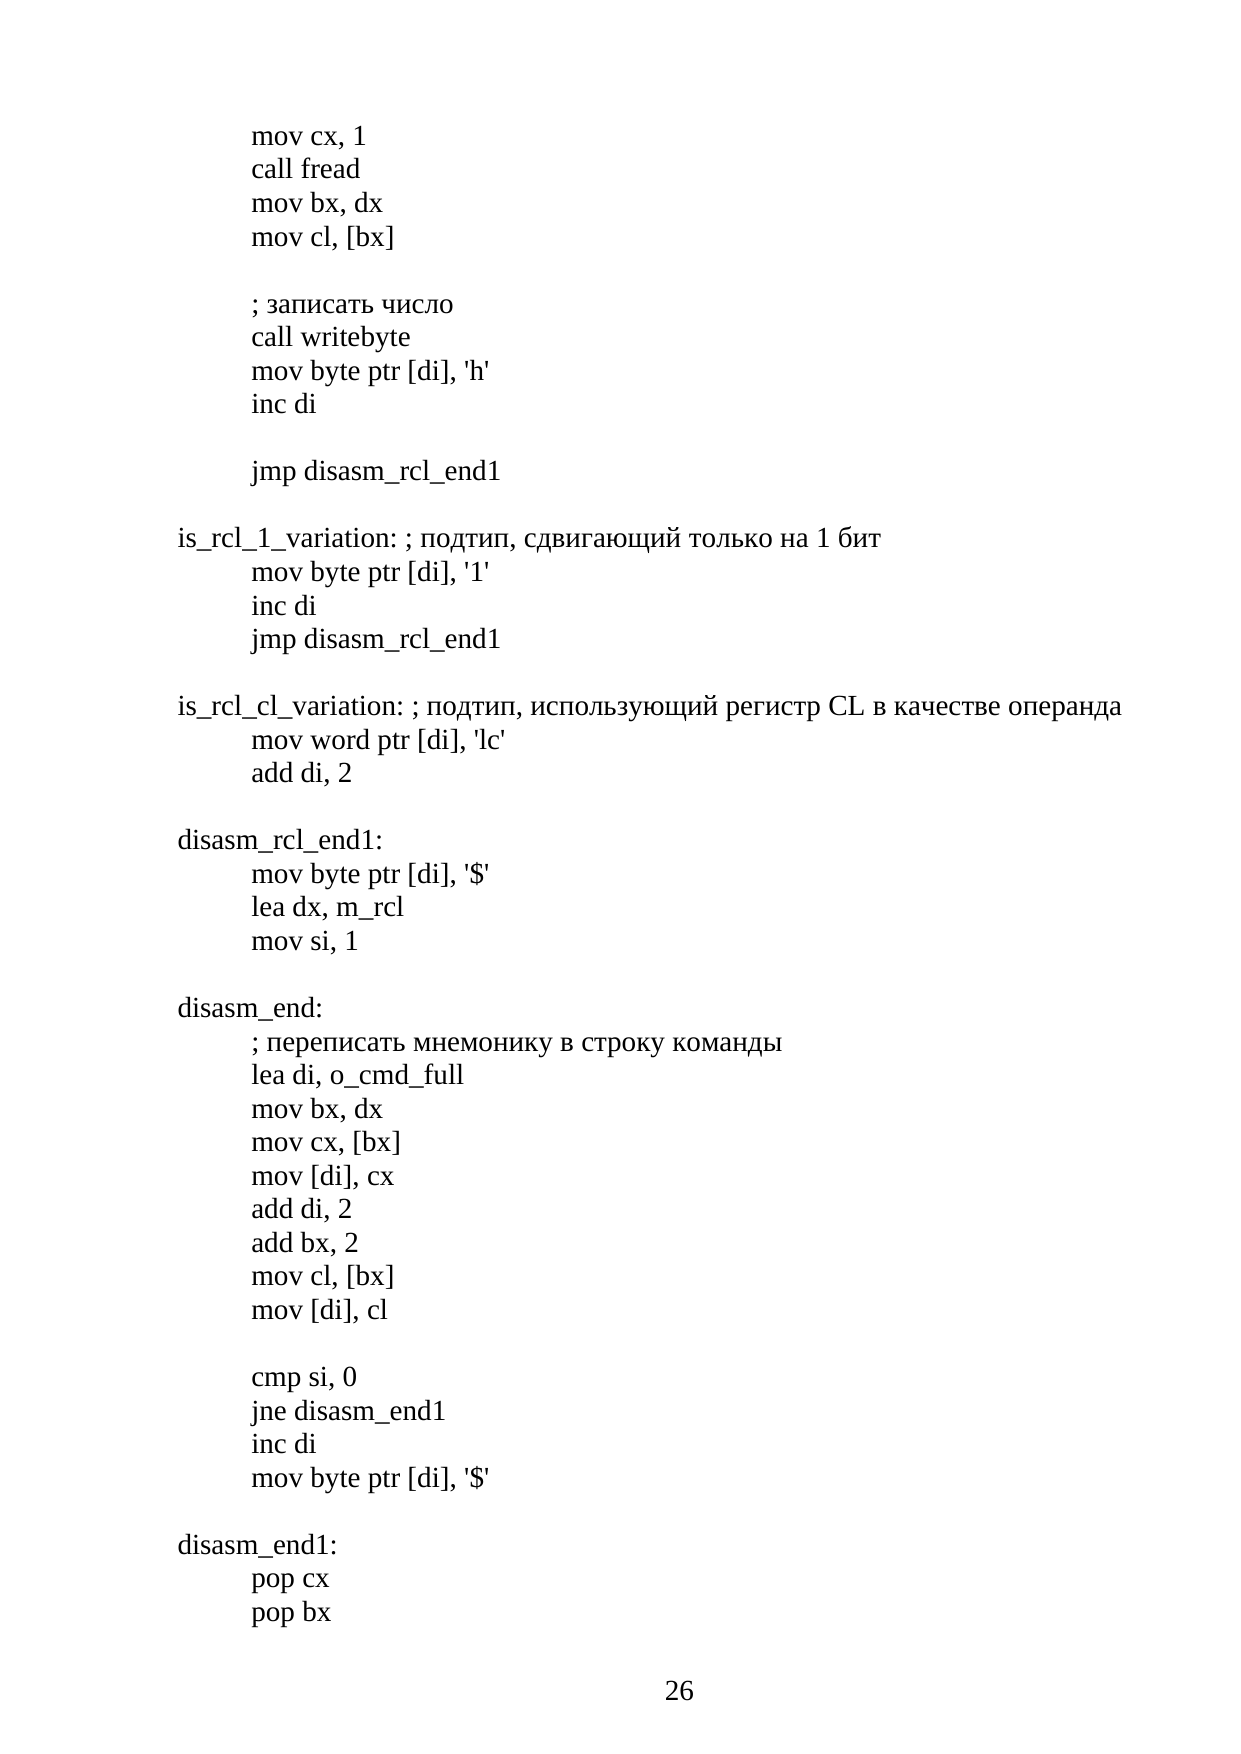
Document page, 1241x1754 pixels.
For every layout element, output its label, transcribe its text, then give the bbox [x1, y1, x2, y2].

text disasm_end: [177, 990, 1181, 1024]
text lea dx, m_rcl [177, 889, 1181, 923]
text ; переписать мнемонику в строку команды [177, 1024, 1181, 1057]
text mov word ptr [di], 'lc' [177, 722, 1181, 755]
text is_rcl_cl_variation: ; подтип, использующий регистр CL в качестве операнда [177, 688, 1181, 722]
text call fread [177, 152, 1181, 185]
text inc di [177, 588, 1181, 621]
text mov [di], cl [177, 1292, 1181, 1326]
text inc di [177, 1426, 1181, 1460]
text disasm_rcl_end1: [177, 822, 1181, 856]
text add di, 2 [177, 755, 1181, 789]
text pop cx [177, 1560, 1181, 1594]
text mov cx, 1 [177, 118, 1181, 152]
text add bx, 2 [177, 1225, 1181, 1258]
text jne disasm_end1 [177, 1393, 1181, 1426]
text inc di [177, 386, 1181, 420]
text mov byte ptr [di], '$' [177, 856, 1181, 889]
text call writebyte [177, 319, 1181, 353]
text lea di, o_cmd_full [177, 1057, 1181, 1091]
text ; записать число [177, 286, 1181, 319]
text mov byte ptr [di], '1' [177, 554, 1181, 588]
text mov byte ptr [di], '$' [177, 1460, 1181, 1493]
text mov si, 1 [177, 923, 1181, 957]
text disasm_end1: [177, 1527, 1181, 1560]
text mov bx, dx [177, 185, 1181, 219]
text pop bx [177, 1594, 1181, 1627]
text mov bx, dx [177, 1091, 1181, 1124]
text cmp si, 0 [177, 1359, 1181, 1393]
text add di, 2 [177, 1191, 1181, 1225]
text mov cl, [bx] [177, 1258, 1181, 1292]
text jmp disasm_rcl_end1 [177, 453, 1181, 487]
text mov [di], cx [177, 1158, 1181, 1191]
text mov cl, [bx] [177, 219, 1181, 252]
text is_rcl_1_variation: ; подтип, сдвигающий только на 1 бит [177, 521, 1181, 554]
text mov cx, [bx] [177, 1124, 1181, 1158]
text jmp disasm_rcl_end1 [177, 621, 1181, 655]
text mov byte ptr [di], 'h' [177, 353, 1181, 386]
